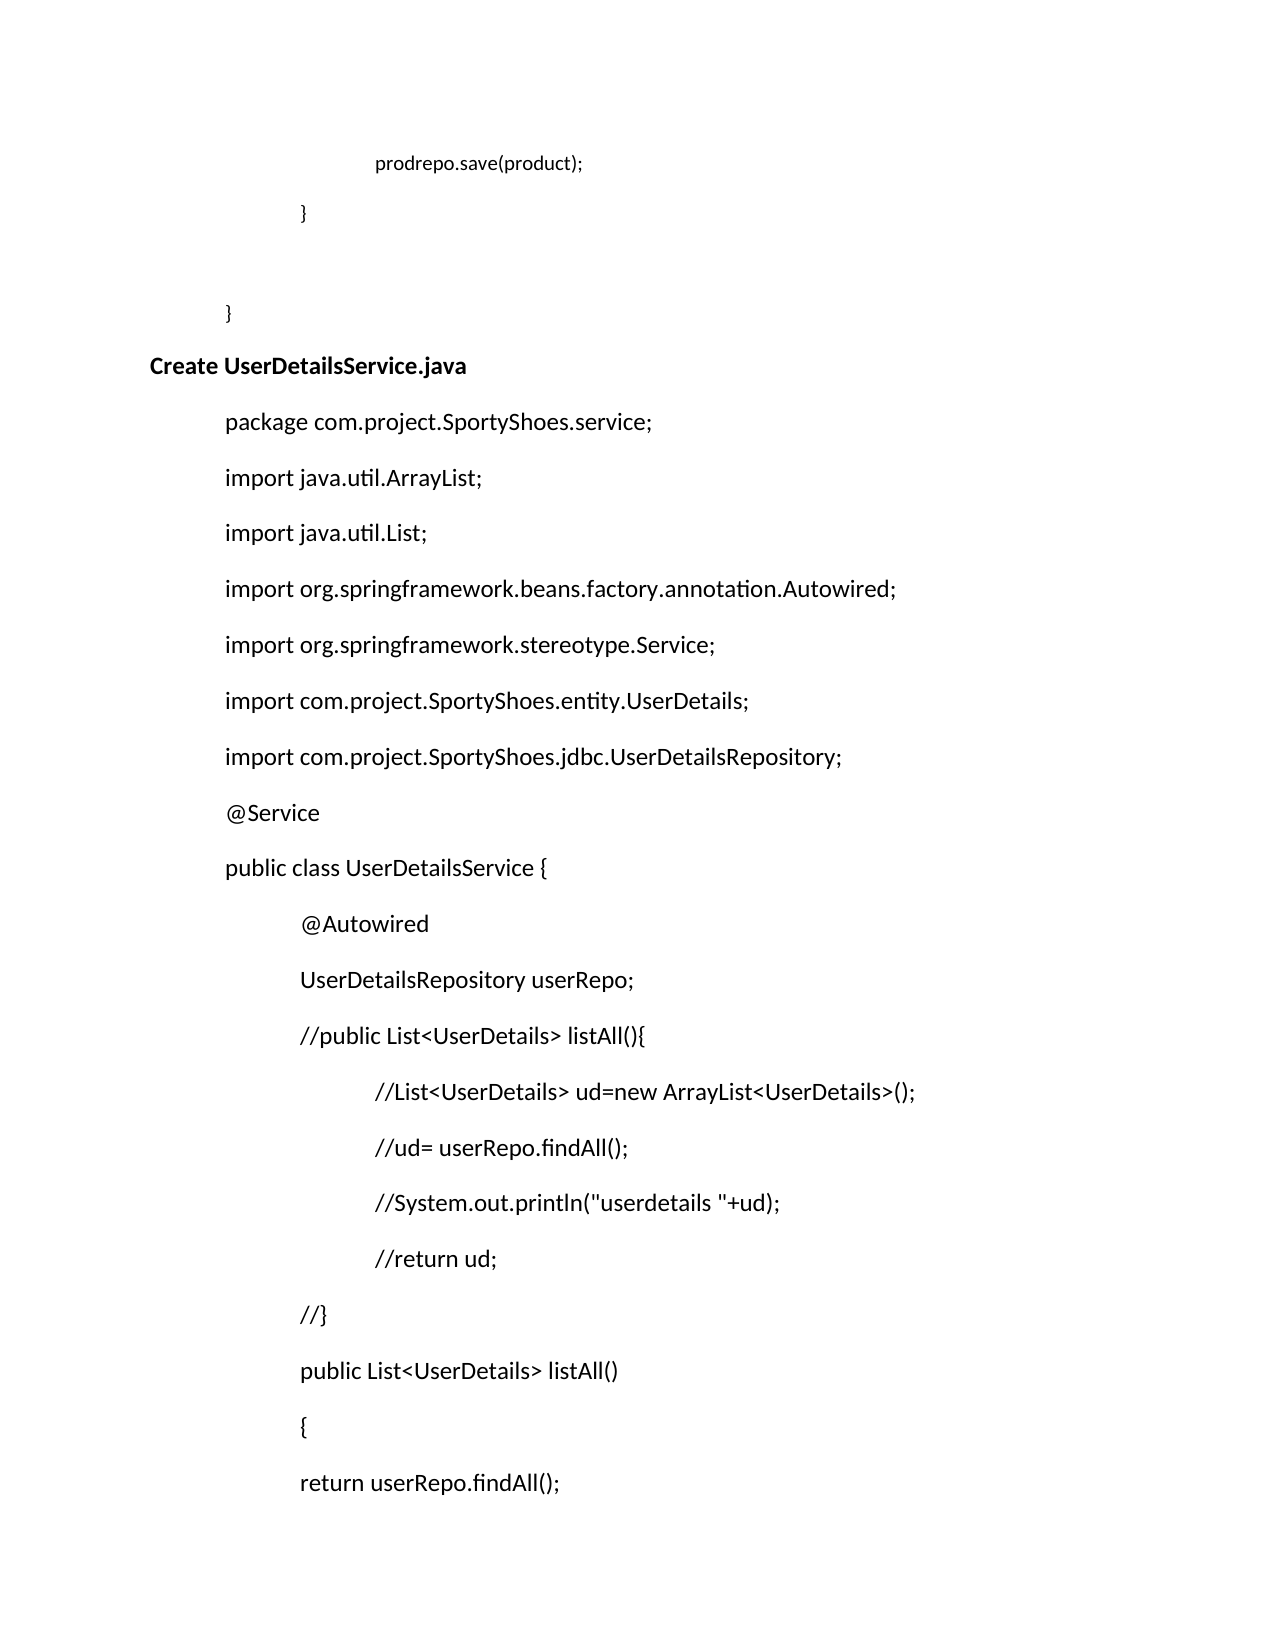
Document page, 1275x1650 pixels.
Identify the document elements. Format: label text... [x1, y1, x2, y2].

text //} [225, 1299, 1125, 1330]
text prodrepo.save(product); [225, 150, 1125, 175]
text public class UserDetailsService { [225, 852, 1125, 883]
text import org.springframework.stereotype.Service; [225, 629, 1125, 660]
text //System.out.println("userdetails "+ud); [225, 1187, 1125, 1218]
text //public List<UserDetails> listAll(){ [225, 1020, 1125, 1051]
text { [225, 1411, 1125, 1441]
text UserDetailsRepository userRepo; [225, 964, 1125, 995]
text Create UserDetailsService.java [150, 350, 1125, 381]
text } [225, 300, 1125, 325]
text return userRepo.findAll(); [225, 1467, 1125, 1497]
text import java.util.List; [225, 517, 1125, 548]
text //return ud; [225, 1243, 1125, 1274]
text import org.springframework.beans.factory.annotation.Autowired; [225, 573, 1125, 604]
text @Autowired [225, 908, 1125, 939]
text import com.project.SportyShoes.entity.UserDetails; [225, 685, 1125, 716]
text @Service [225, 797, 1125, 827]
text import com.project.SportyShoes.jdbc.UserDetailsRepository; [225, 741, 1125, 771]
text //List<UserDetails> ud=new ArrayList<UserDetails>(); [225, 1076, 1125, 1106]
text import java.util.ArrayList; [225, 462, 1125, 492]
text //ud= userRepo.findAll(); [225, 1132, 1125, 1162]
text } [225, 200, 1125, 225]
text package com.project.SportyShoes.service; [225, 406, 1125, 436]
text public List<UserDetails> listAll() [225, 1355, 1125, 1386]
